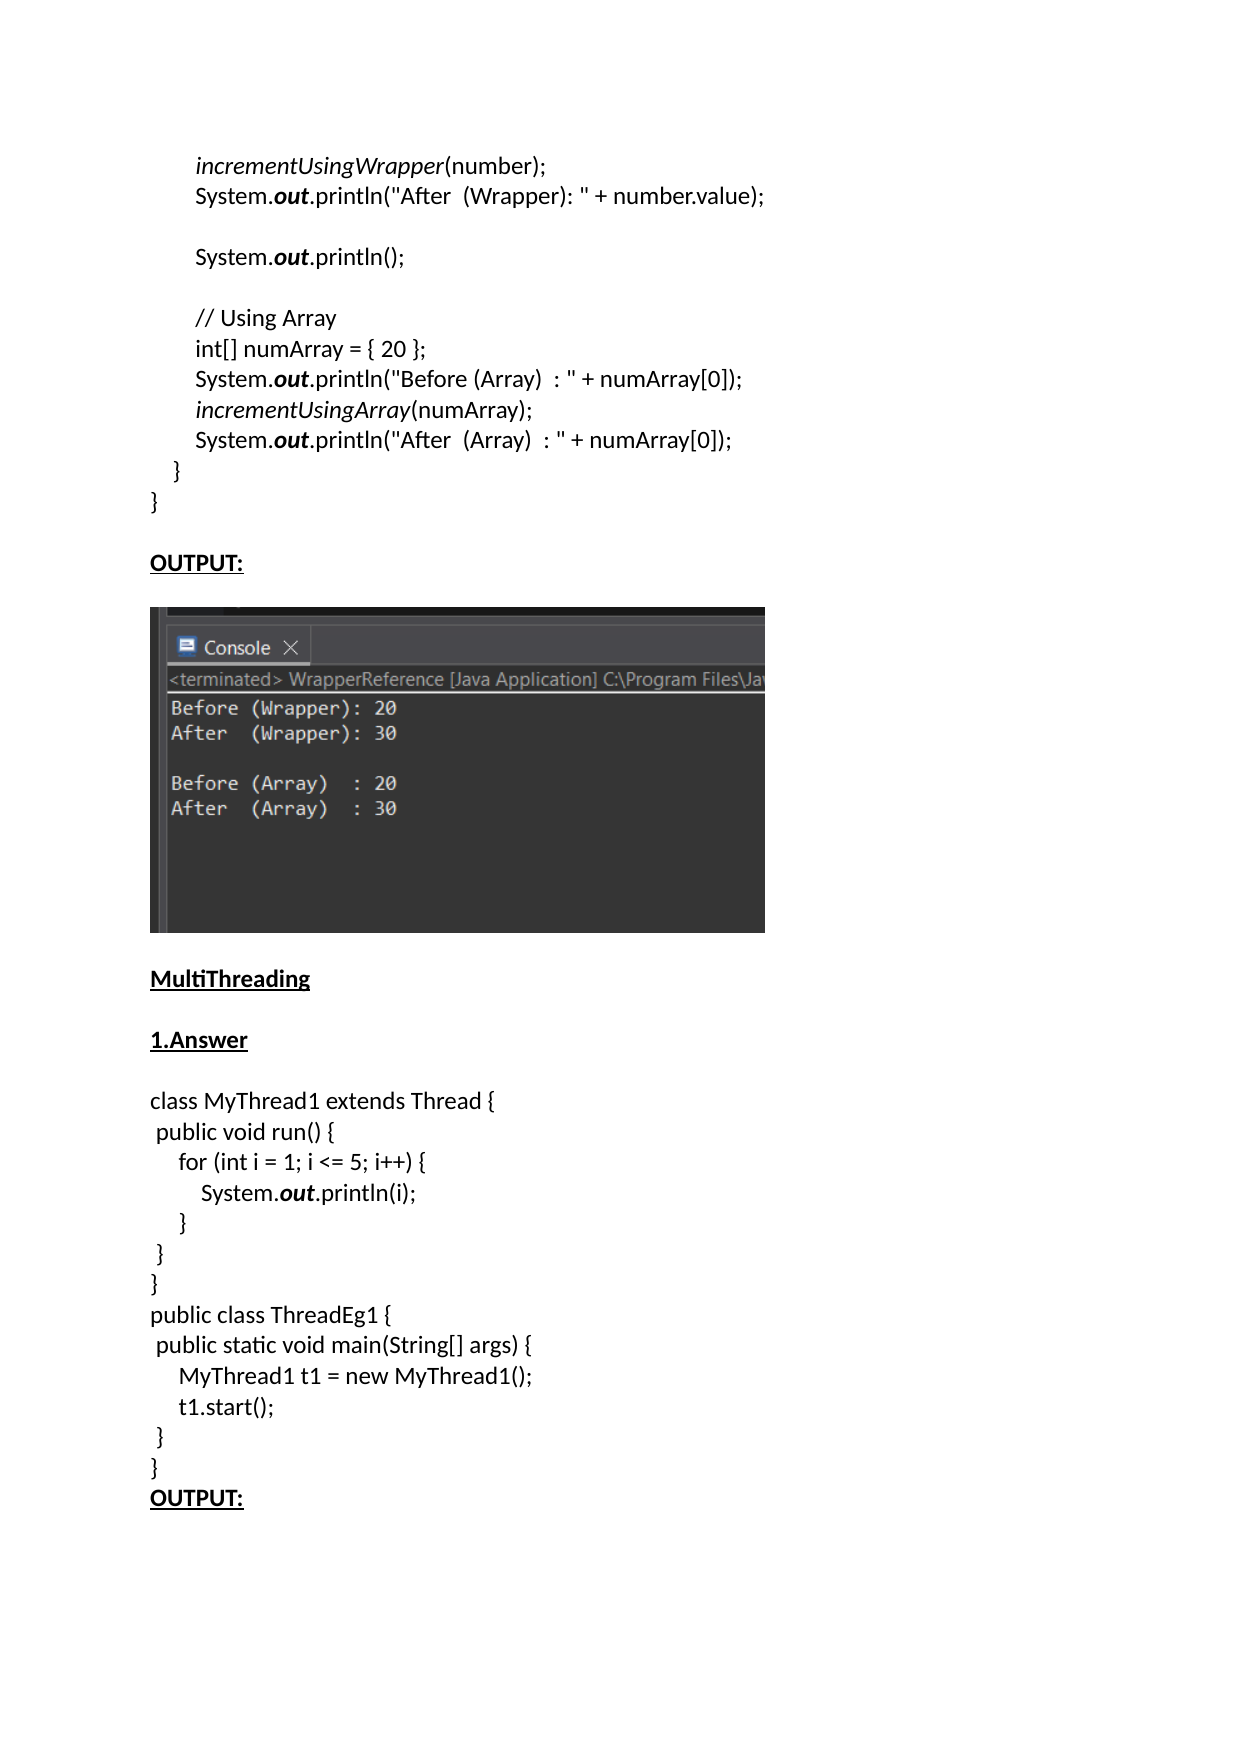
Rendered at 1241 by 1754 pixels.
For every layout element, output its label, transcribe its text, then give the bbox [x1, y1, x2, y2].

text OUTPUT: [150, 1482, 1090, 1513]
text } [150, 1207, 1090, 1238]
text class MyThread1 extends Thread { [150, 1085, 1090, 1116]
text System.out.println(); [150, 242, 1090, 272]
text t1.start(); [150, 1391, 1090, 1421]
text MyThread1 t1 = new MyThread1(); [150, 1360, 1090, 1391]
text int[] numArray = { 20 }; [150, 333, 1090, 364]
picture [150, 607, 765, 933]
text System.out.println("After (Wrapper): " + number.value); [150, 181, 1090, 211]
text 1.Answer [150, 1024, 1090, 1055]
text System.out.println("After (Array) : " + numArray[0]); [150, 425, 1090, 455]
text } [150, 1238, 1090, 1268]
text } [150, 1268, 1090, 1299]
text incrementUsingWrapper(number); [150, 150, 1090, 181]
text // Using Array [150, 303, 1090, 333]
text public class ThreadEg1 { [150, 1299, 1090, 1329]
text for (int i = 1; i <= 5; i++) { [150, 1146, 1090, 1177]
text public static void main(String[] args) { [150, 1329, 1090, 1360]
text System.out.println(i); [150, 1177, 1090, 1207]
text } [150, 1421, 1090, 1452]
text } [150, 455, 1090, 486]
text System.out.println("Before (Array) : " + numArray[0]); [150, 364, 1090, 394]
text OUTPUT: [150, 547, 1090, 577]
text MultiThreading [150, 963, 1090, 994]
text } [150, 1452, 1090, 1482]
text } [150, 486, 1090, 516]
text incrementUsingArray(numArray); [150, 394, 1090, 425]
text public void run() { [150, 1116, 1090, 1146]
